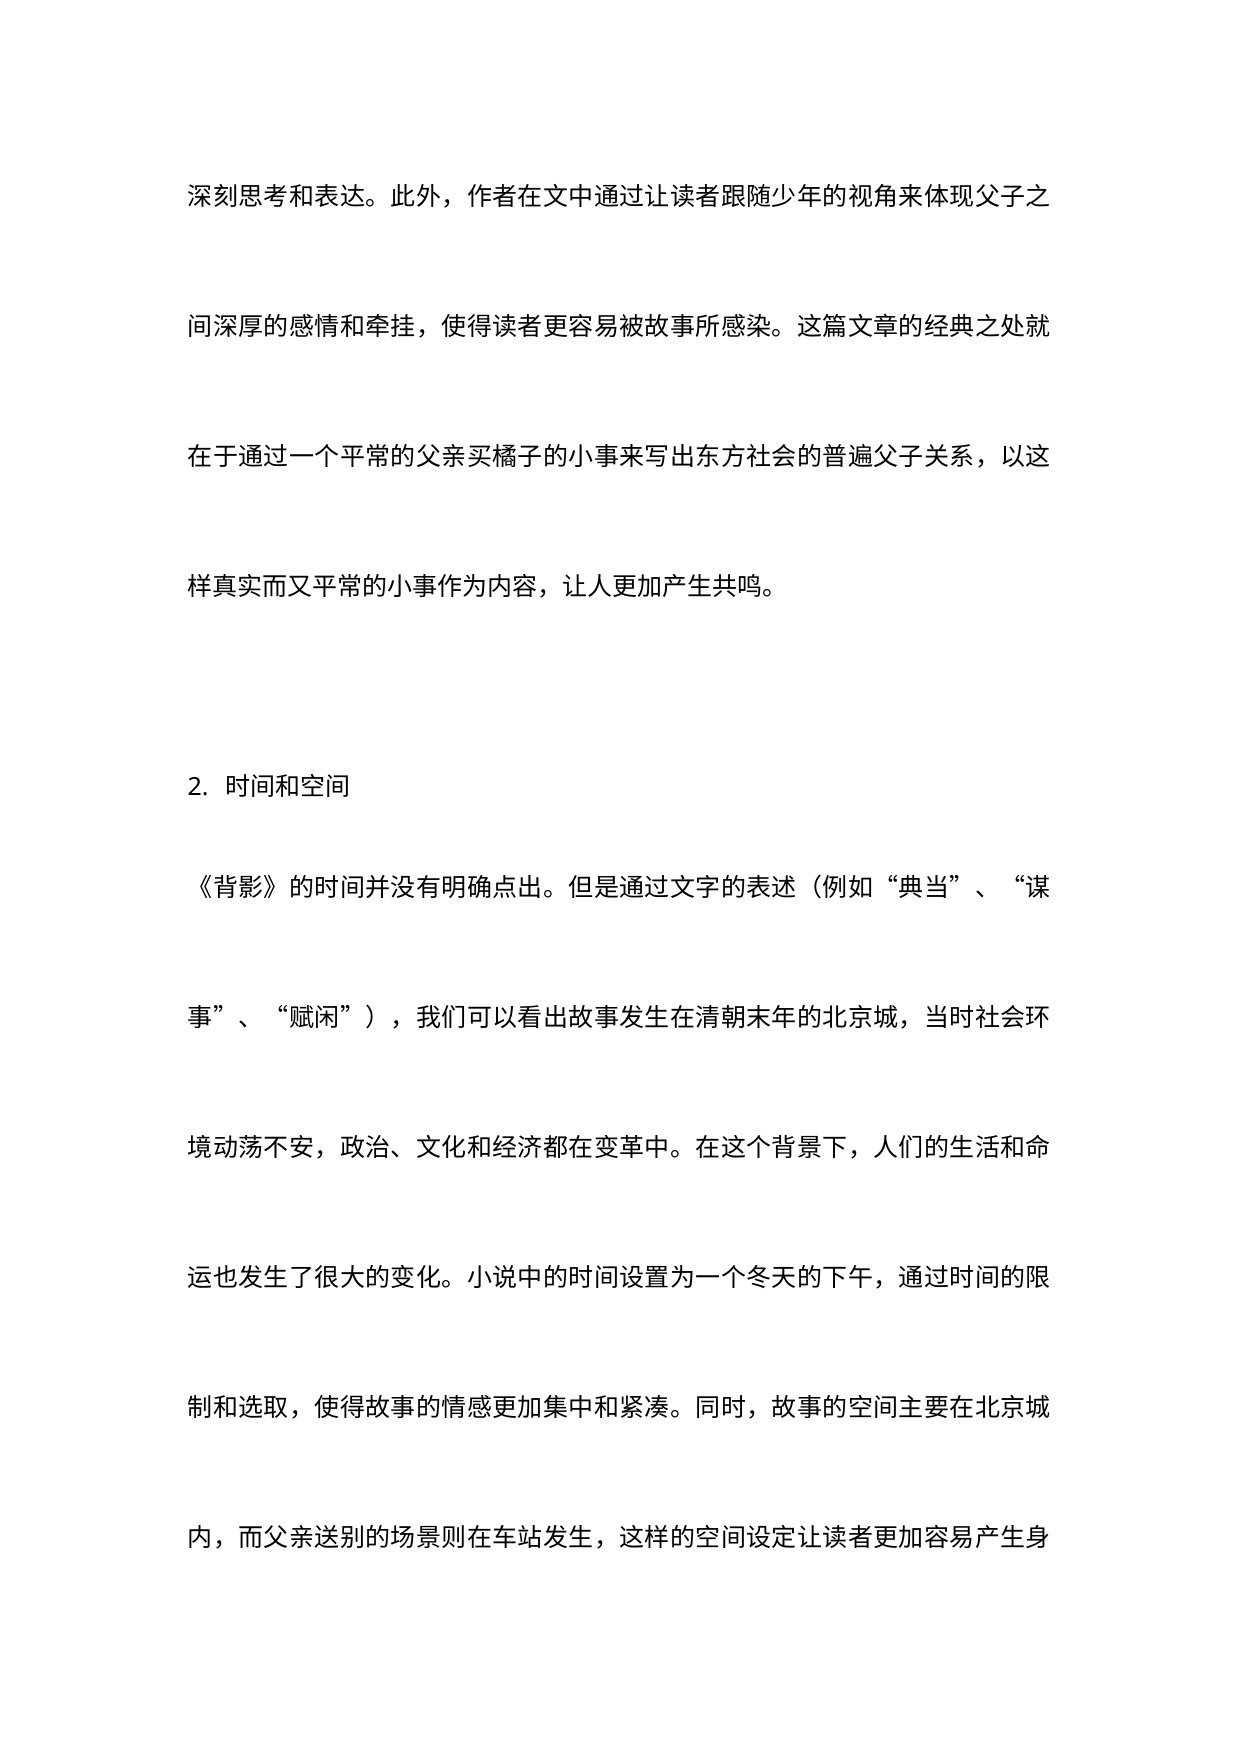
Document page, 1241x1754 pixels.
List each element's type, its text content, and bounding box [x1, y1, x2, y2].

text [187, 162, 1053, 617]
list 时间和空间 [187, 752, 1053, 817]
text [187, 853, 1053, 1568]
